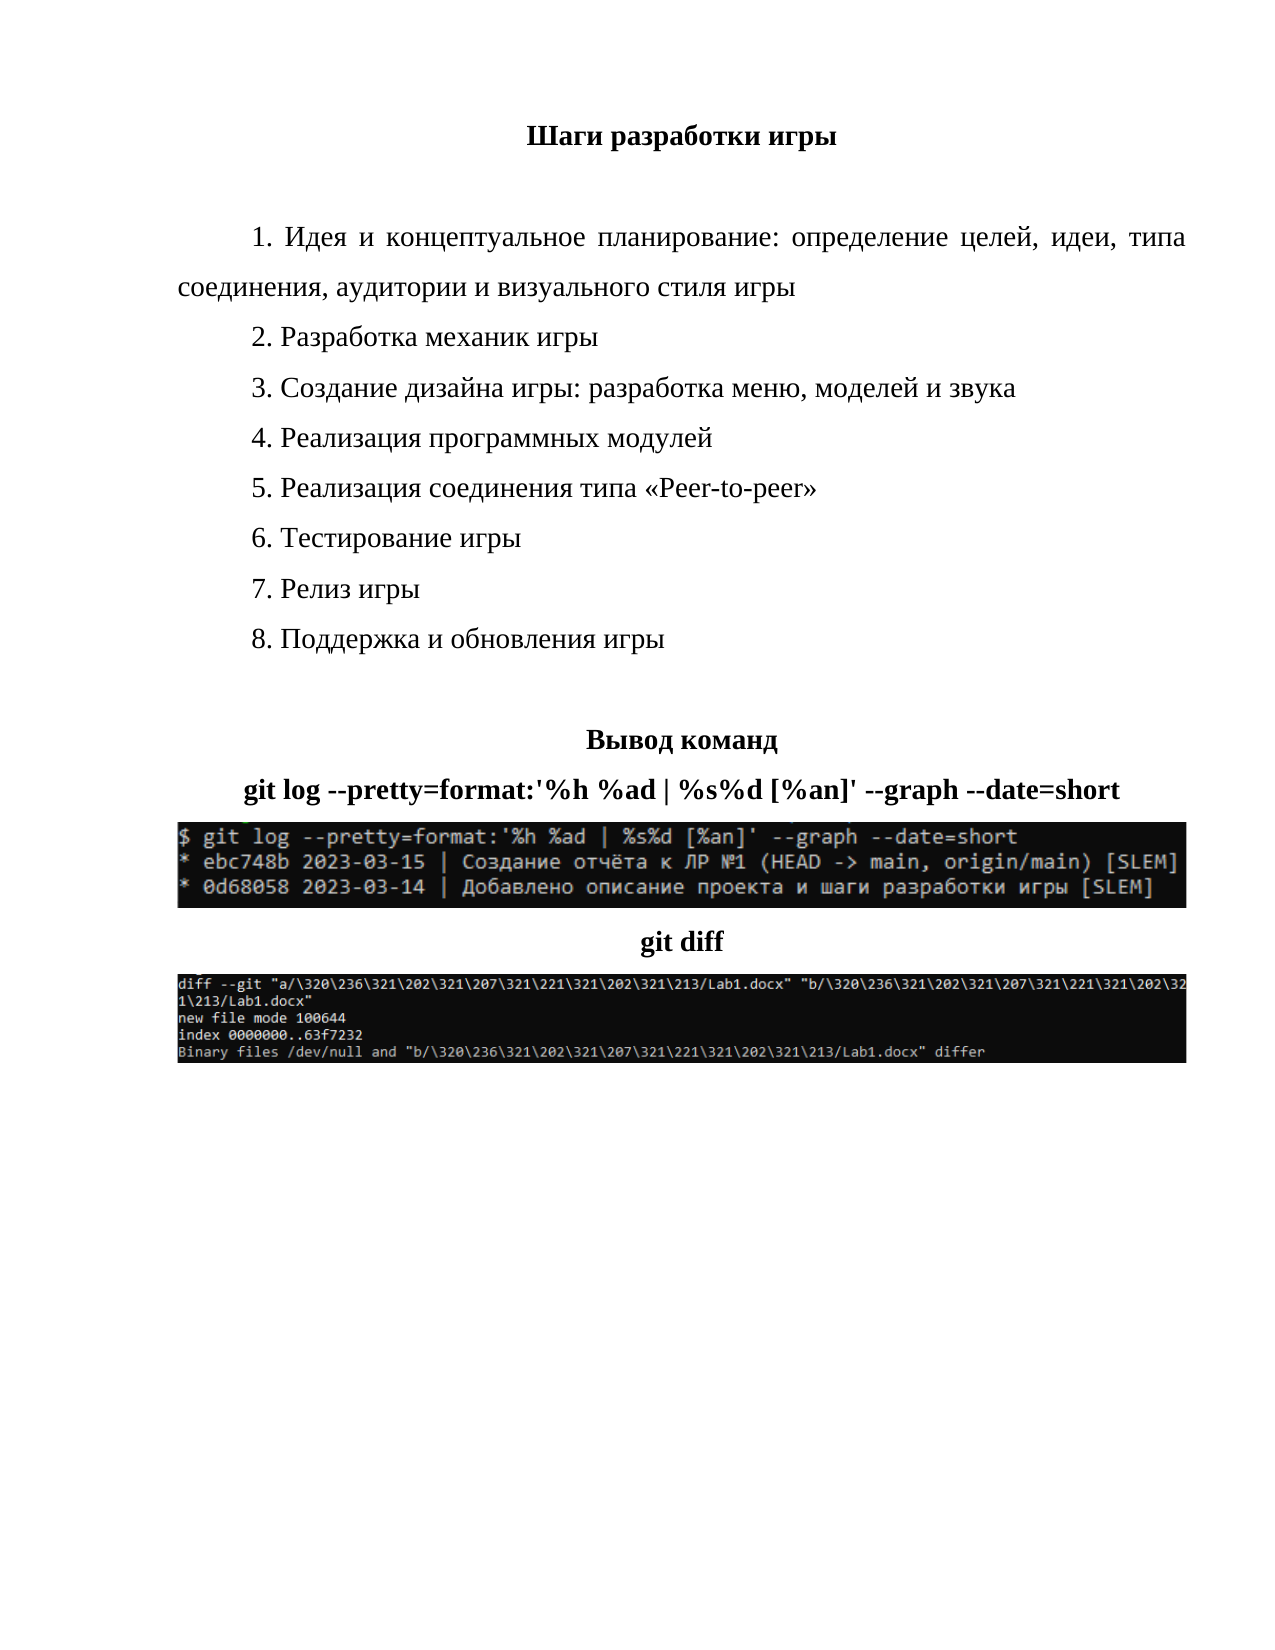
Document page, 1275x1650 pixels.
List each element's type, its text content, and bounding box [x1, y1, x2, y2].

text 1. Идея и концептуальное планирование: определение целей, идеи, типа соединения, аудитории и визуального стиля игры [177, 219, 1186, 303]
text git diff [177, 924, 1186, 958]
text 7. Релиз игры [251, 571, 1186, 604]
picture [177, 974, 1187, 1063]
text Шаги разработки игры [177, 118, 1186, 152]
text 4. Реализация программных модулей [251, 420, 1186, 453]
text git log --pretty=format:'%h %ad | %s%d [%an]' --graph --date=short [177, 772, 1186, 806]
text 8. Поддержка и обновления игры [251, 621, 1186, 655]
picture [177, 822, 1187, 908]
text 6. Тестирование игры [251, 521, 1186, 554]
text 3. Создание дизайна игры: разработка меню, моделей и звука [177, 370, 1186, 403]
text 5. Реализация соединения типа «Peer-to-peer» [251, 470, 1186, 504]
text 2. Разработка механик игры [251, 319, 1186, 353]
text Вывод команд [177, 722, 1186, 755]
